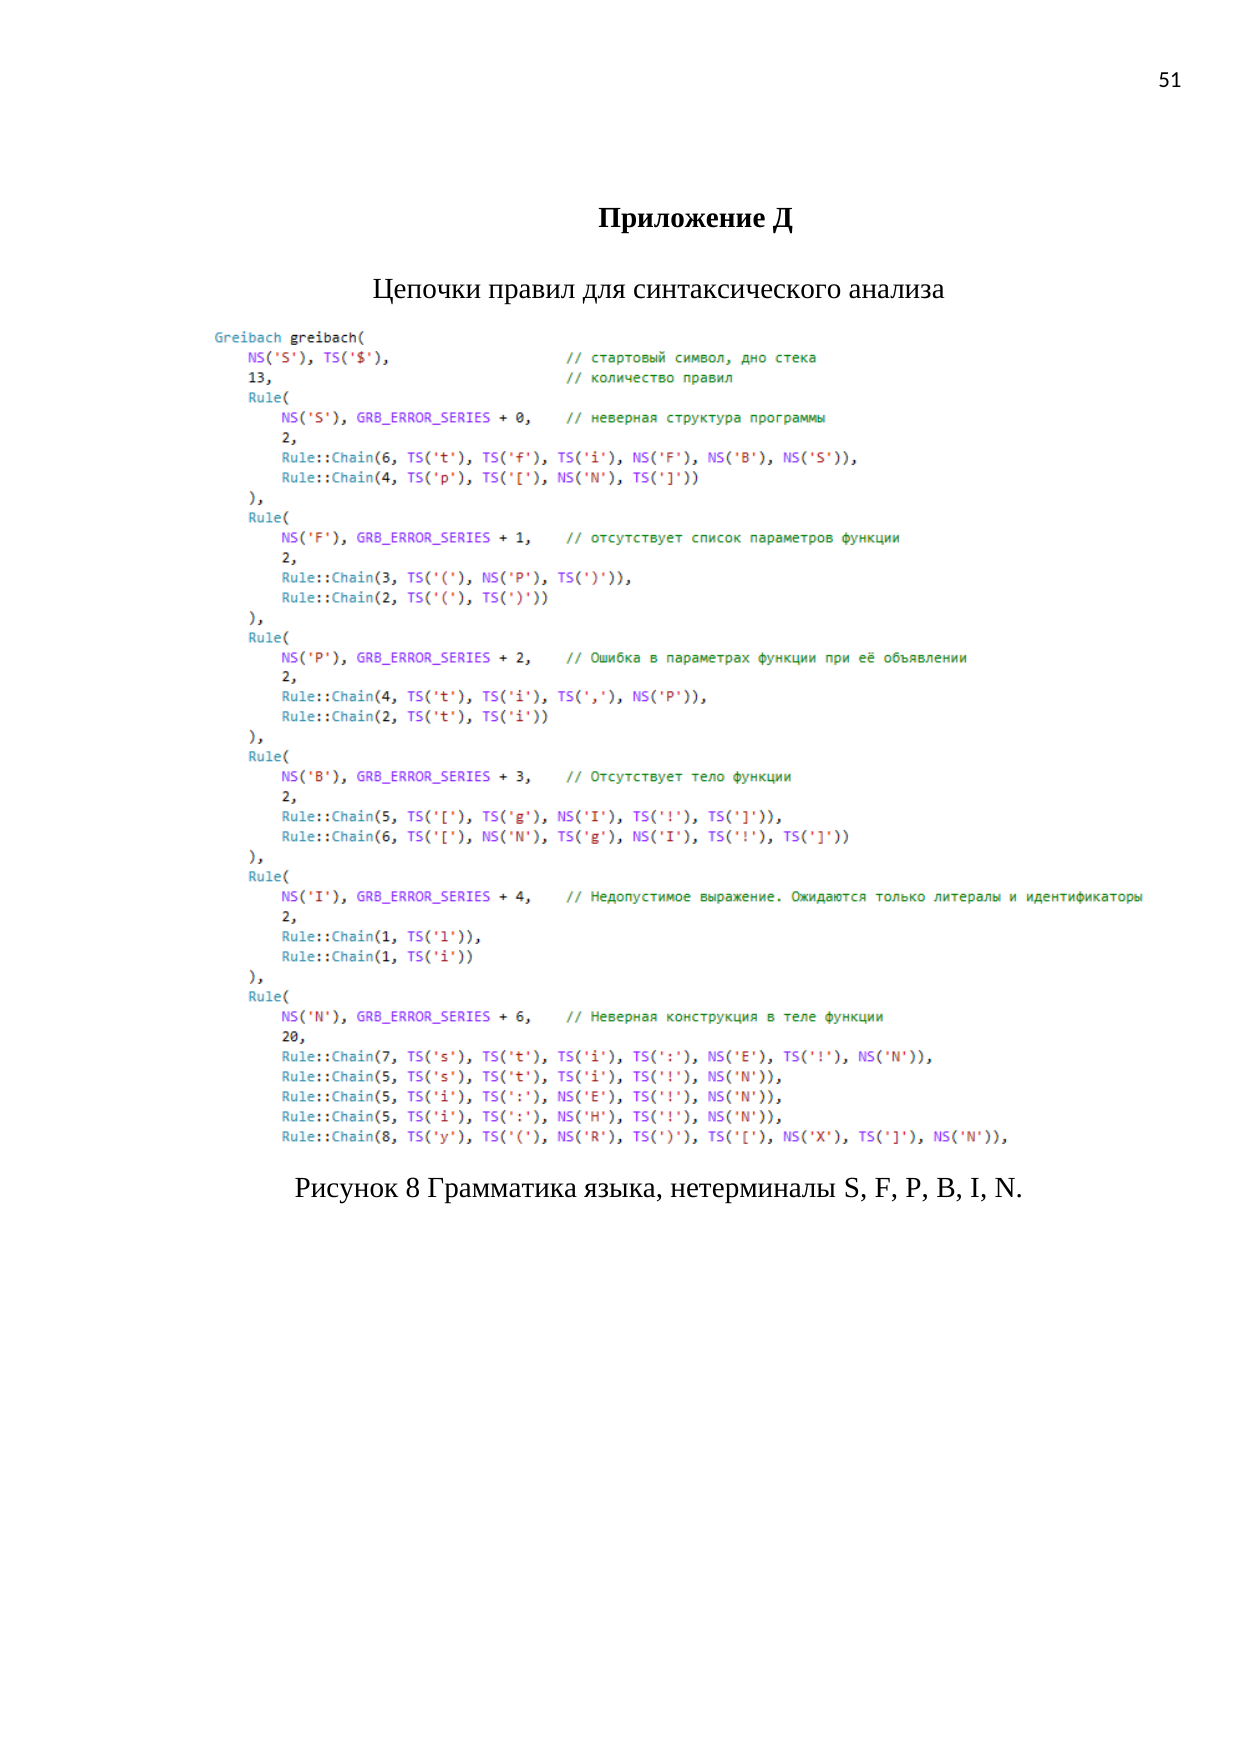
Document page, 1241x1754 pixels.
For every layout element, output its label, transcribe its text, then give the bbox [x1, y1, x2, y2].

subtitle Приложение Д [136, 200, 1181, 233]
text Цепочки правил для синтаксического анализа [136, 271, 1181, 304]
text Рисунок 8 Грамматика языка, нетерминалы S, F, P, B, I, N. [136, 1170, 1181, 1203]
picture [209, 330, 1158, 1149]
